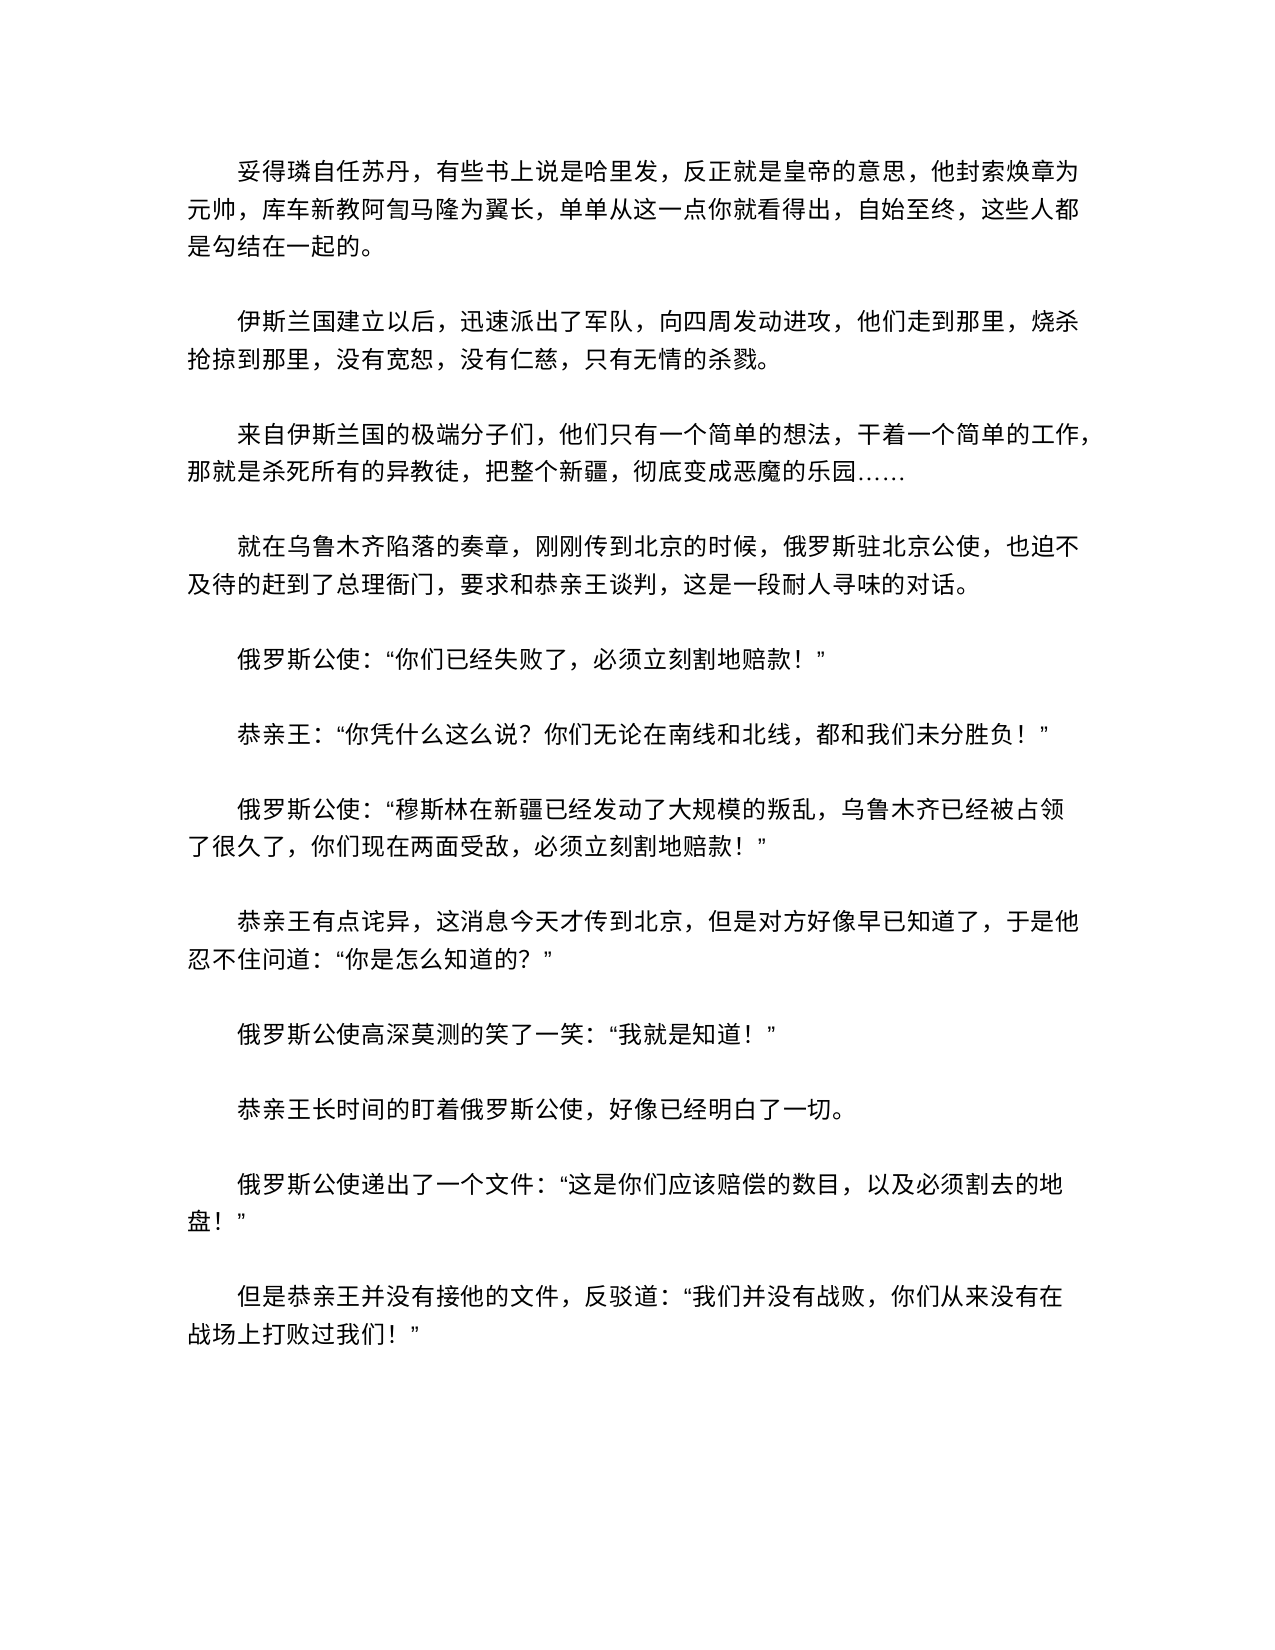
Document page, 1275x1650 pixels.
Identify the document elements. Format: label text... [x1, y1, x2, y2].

text 来自伊斯兰国的极端分子们，他们只有一个简单的想法，干着一个简单的工作，那就是杀死所有的异教徒，把整个新疆，彻底变成恶魔的乐园…… [187, 412, 1087, 487]
text 恭亲王有点诧异，这消息今天才传到北京，但是对方好像早已知道了，于是他忍不住问道：“你是怎么知道的？” [187, 900, 1087, 975]
text 就在乌鲁木齐陷落的奏章，刚刚传到北京的时候，俄罗斯驻北京公使，也迫不及待的赶到了总理衙门，要求和恭亲王谈判，这是一段耐人寻味的对话。 [187, 525, 1087, 600]
text 俄罗斯公使高深莫测的笑了一笑：“我就是知道！” [187, 1012, 1087, 1050]
text 恭亲王长时间的盯着俄罗斯公使，好像已经明白了一切。 [187, 1087, 1087, 1125]
text 俄罗斯公使：“你们已经失败了，必须立刻割地赔款！” [187, 637, 1087, 675]
text 伊斯兰国建立以后，迅速派出了军队，向四周发动进攻，他们走到那里，烧杀抢掠到那里，没有宽恕，没有仁慈，只有无情的杀戮。 [187, 300, 1087, 375]
text 妥得璘自任苏丹，有些书上说是哈里发，反正就是皇帝的意思，他封索焕章为元帅，库车新教阿訇马隆为翼长，单单从这一点你就看得出，自始至终，这些人都是勾结在一起的。 [187, 150, 1087, 262]
text 俄罗斯公使：“穆斯林在新疆已经发动了大规模的叛乱，乌鲁木齐已经被占领了很久了，你们现在两面受敌，必须立刻割地赔款！” [187, 787, 1087, 862]
text 俄罗斯公使递出了一个文件：“这是你们应该赔偿的数目，以及必须割去的地盘！” [187, 1162, 1087, 1237]
text 但是恭亲王并没有接他的文件，反驳道：“我们并没有战败，你们从来没有在战场上打败过我们！” [187, 1275, 1087, 1350]
text 恭亲王：“你凭什么这么说？你们无论在南线和北线，都和我们未分胜负！” [187, 712, 1087, 750]
